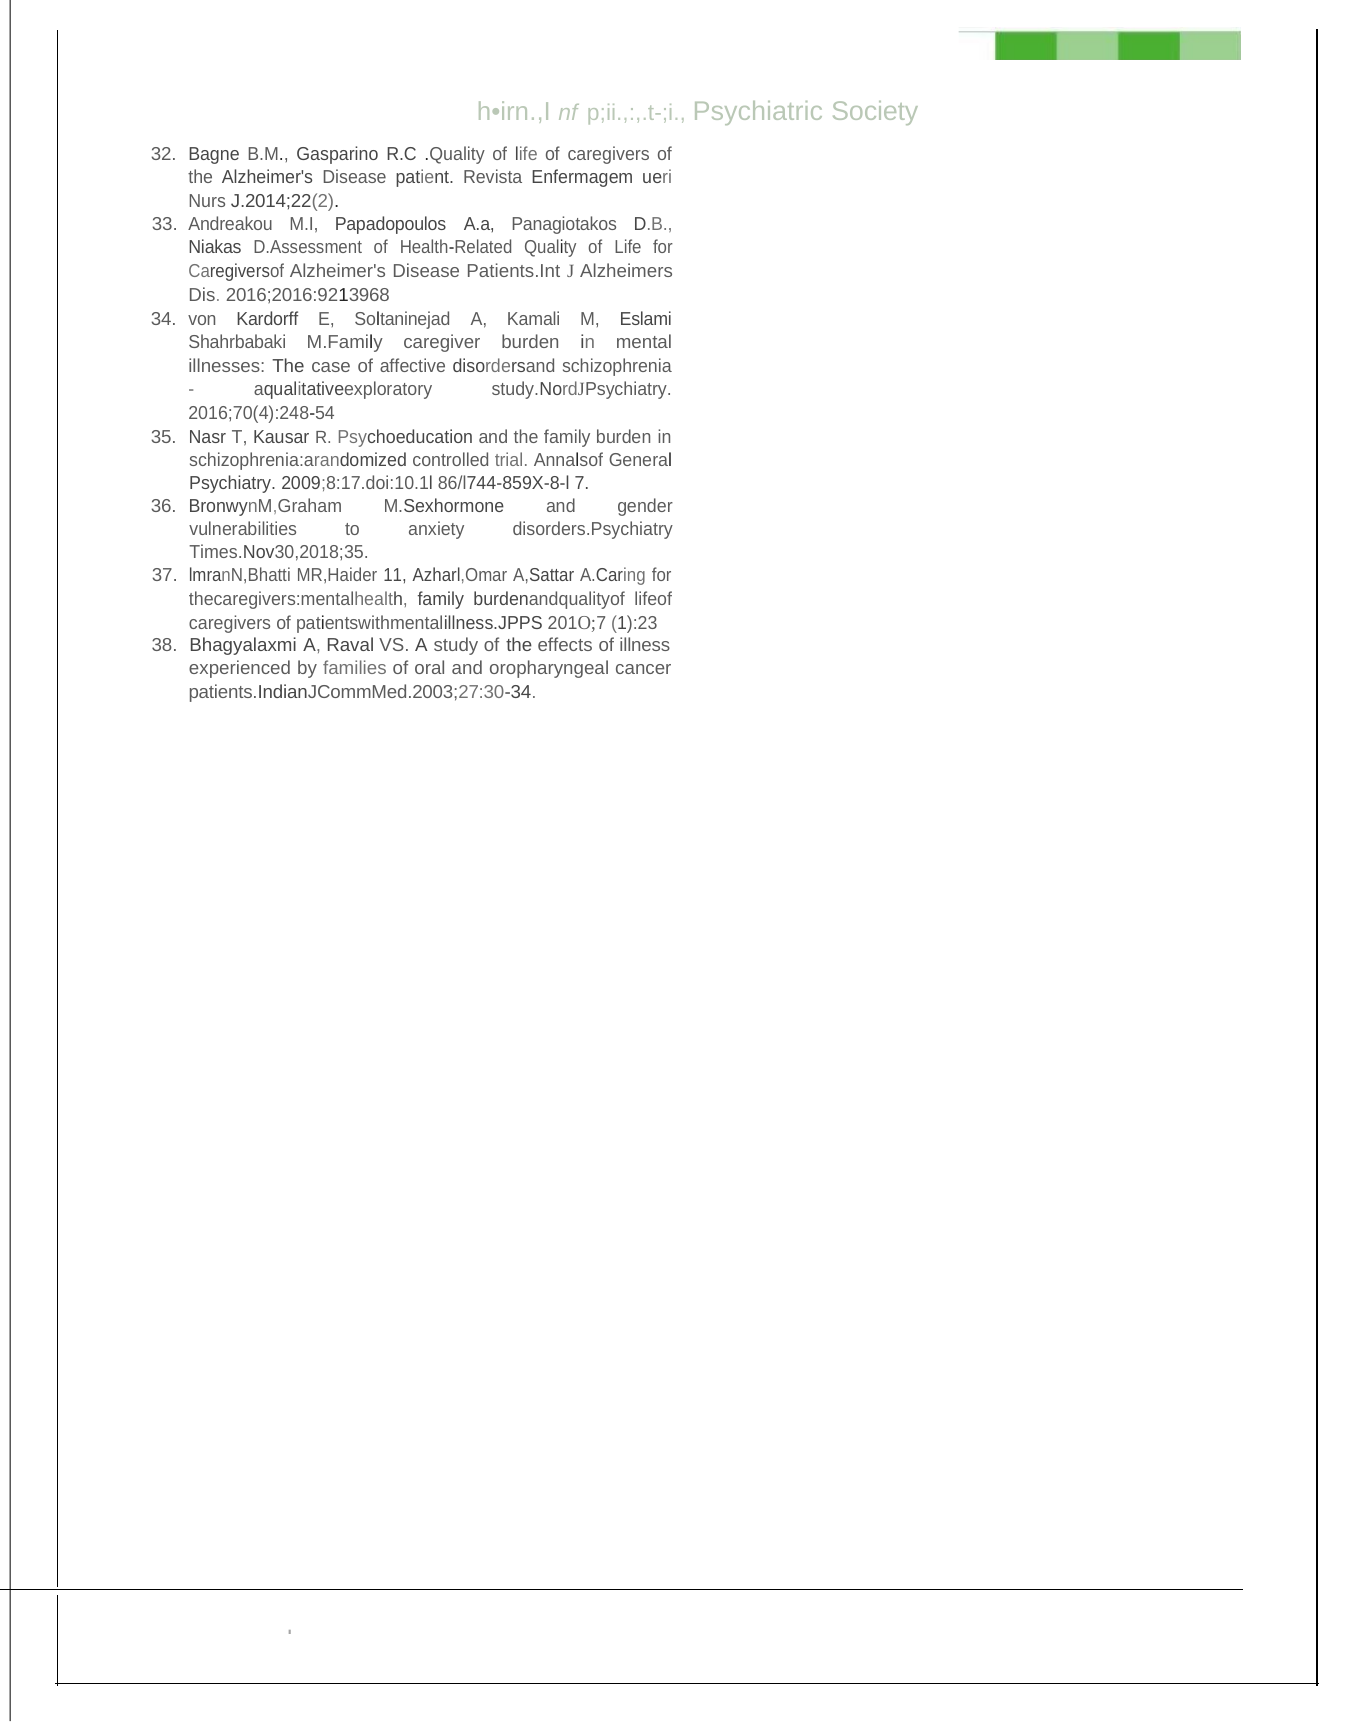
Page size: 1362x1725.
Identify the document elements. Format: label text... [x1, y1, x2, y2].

list lmranN,Bhatti MR,Haider 11, Azharl,Omar A,Sattar A.Caring for thecaregivers:mentalhealth, family burdenandqualityof lifeof caregivers of patientswithmentalillness.JPPS 201O;7 (1):23 [152, 564, 672, 634]
list von Kardorff E, Soltaninejad A, Kamali M, Eslami Shahrbabaki M.Family caregiver burden in mental illnesses: The case of affective disordersand schizophrenia - aqualitativeexploratory study.NordJPsychiatry. 2016;70(4):248-54 [151, 307, 672, 423]
list Nasr T, Kausar R. Psychoeducation and the family burden in schizophrenia:arandomized controlled trial. Annalsof General Psychiatry. 2009;8:17.doi:10.1l 86/l744-859X-8-l 7. [151, 426, 672, 494]
list Bagne B.M., Gasparino R.C .Quality of life of caregivers of the Alzheimer's Disease patient. Revista Enfermagem ueri Nurs J.2014;22(2). [151, 143, 672, 211]
picture [958, 27, 1241, 60]
list Bhagyalaxmi A, Raval VS. A study of the effects of illness [151, 636, 1253, 655]
text h•irn.,I nf p;ii.,:,.t-;i., Psychiatric Society [477, 95, 918, 126]
list BronwynM,Graham M.Sexhormone and gender vulnerabilities to anxiety disorders.Psychiatry Times.Nov30,2018;35. [151, 495, 672, 562]
list Andreakou M.I, Papadopoulos A.a, Panagiotakos D.B., Niakas D.Assessment of Health-Related Quality of Life for Caregiversof Alzheimer's Disease Patients.Int J Alzheimers Dis. 2016;2016:9213968 [152, 213, 673, 305]
text experienced by families of oral and oropharyngeal cancer patients.IndianJCommMed.2003;27:30-34. [188, 657, 671, 702]
